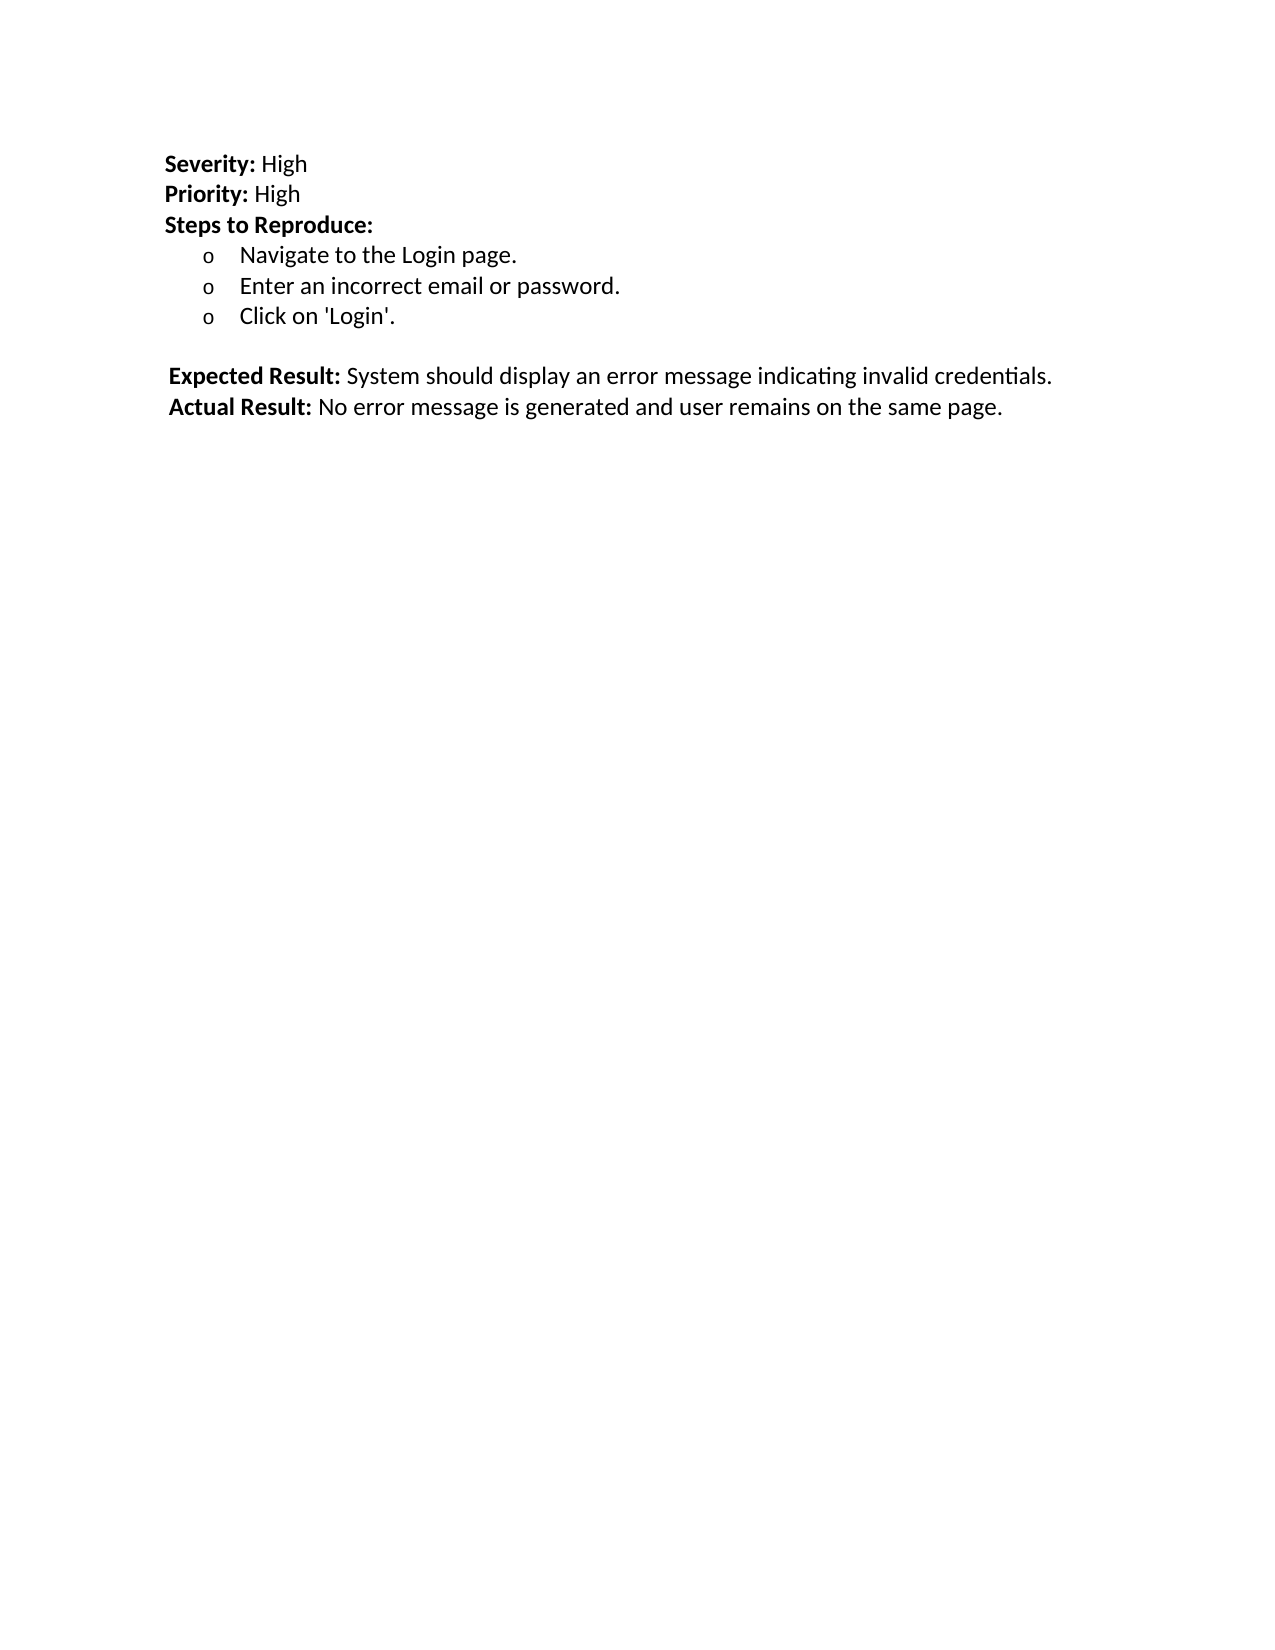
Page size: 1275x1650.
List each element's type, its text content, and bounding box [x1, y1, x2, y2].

list Click on 'Login'. [202, 301, 1198, 331]
list Enter an incorrect email or password. [202, 270, 1198, 301]
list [127, 148, 1198, 239]
text Expected Result: System should display an error message indicating invalid credentials. Actual Result: No error message is generated and user remains on the same page.​ [89, 360, 1198, 421]
list Navigate to the Login page. [202, 239, 1198, 270]
